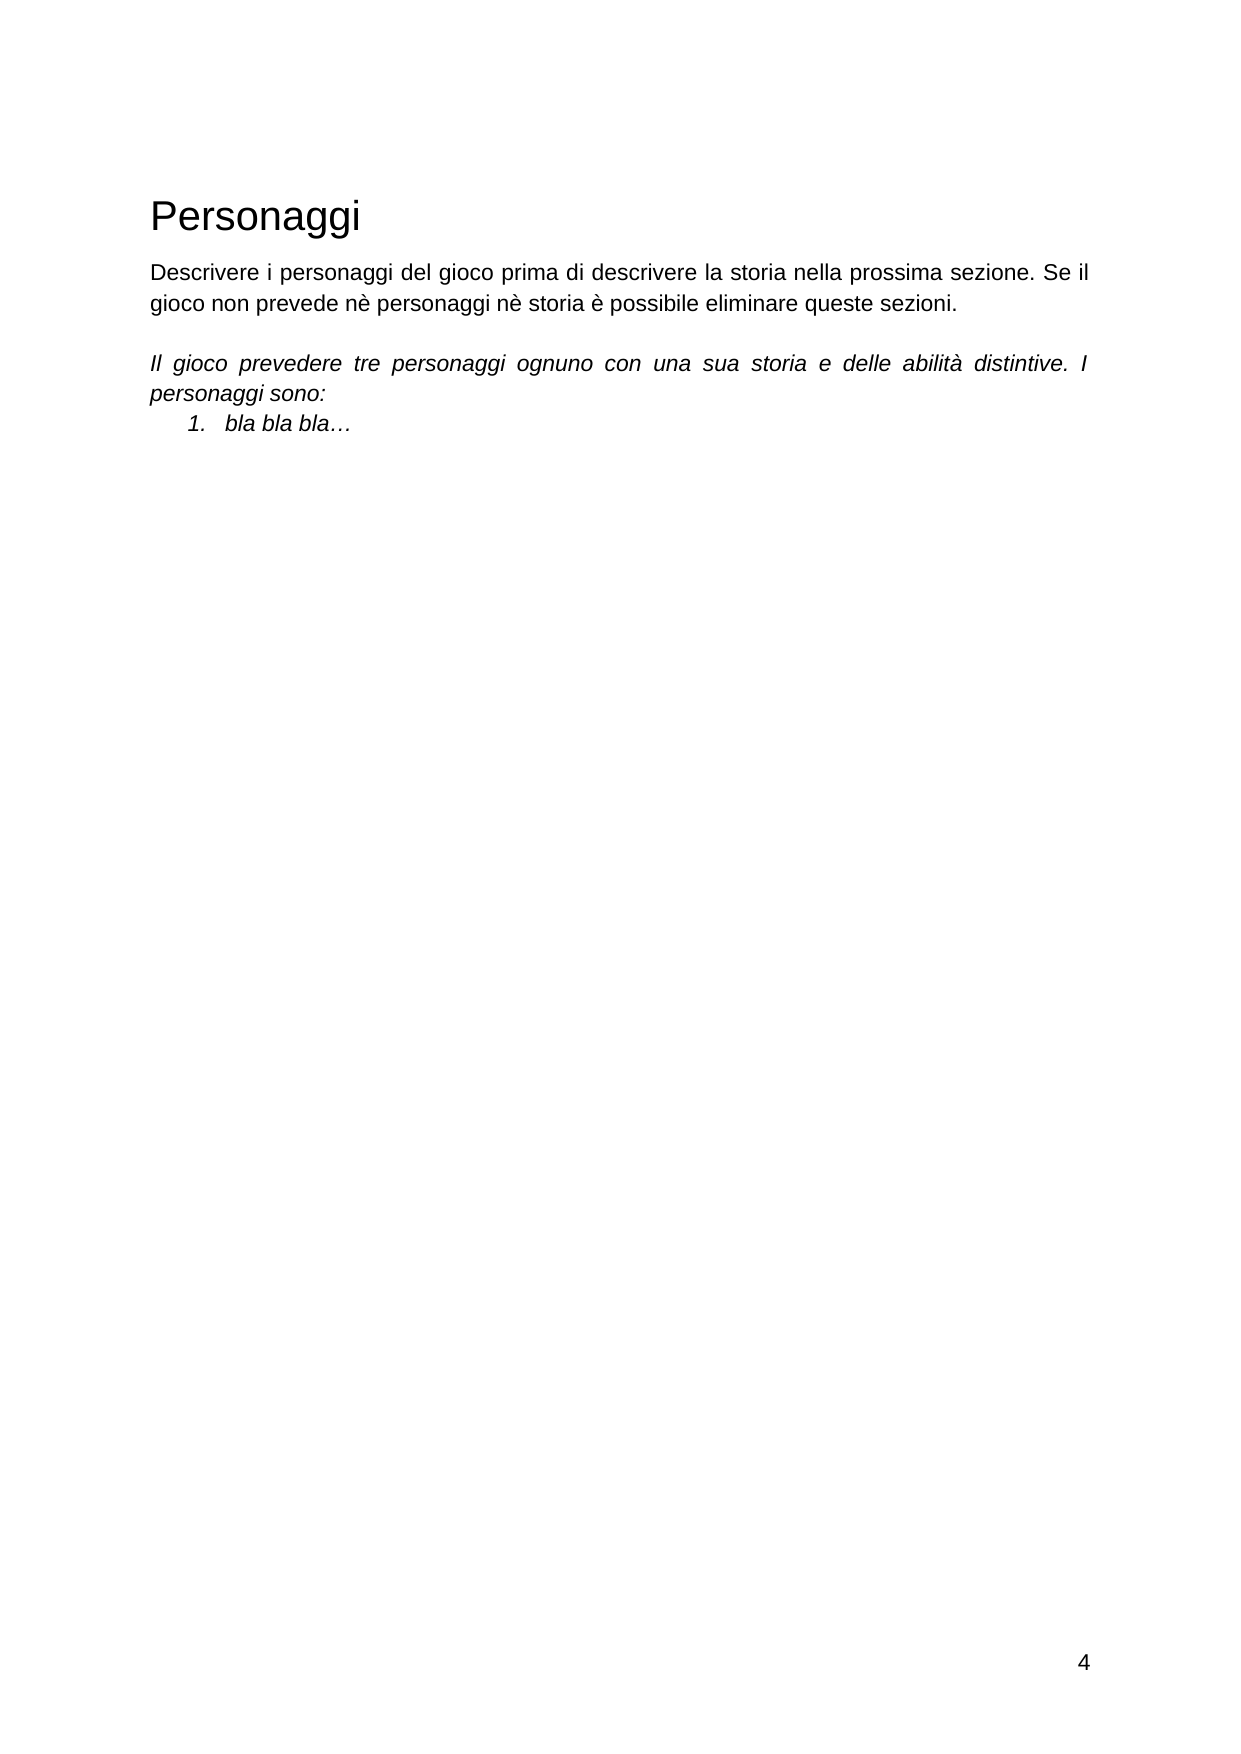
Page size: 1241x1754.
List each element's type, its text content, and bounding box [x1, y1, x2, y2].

text Descrivere i personaggi del gioco prima di descrivere la storia nella prossima sezione. Se il gioco non prevede nè personaggi nè storia è possibile eliminare queste sezioni. [150, 259, 1090, 316]
subtitle Personaggi [150, 192, 1090, 239]
list bla bla bla… [187, 410, 1090, 437]
text Il gioco prevedere tre personaggi ognuno con una sua storia e delle abilità distintive. I personaggi sono: [150, 350, 1090, 406]
